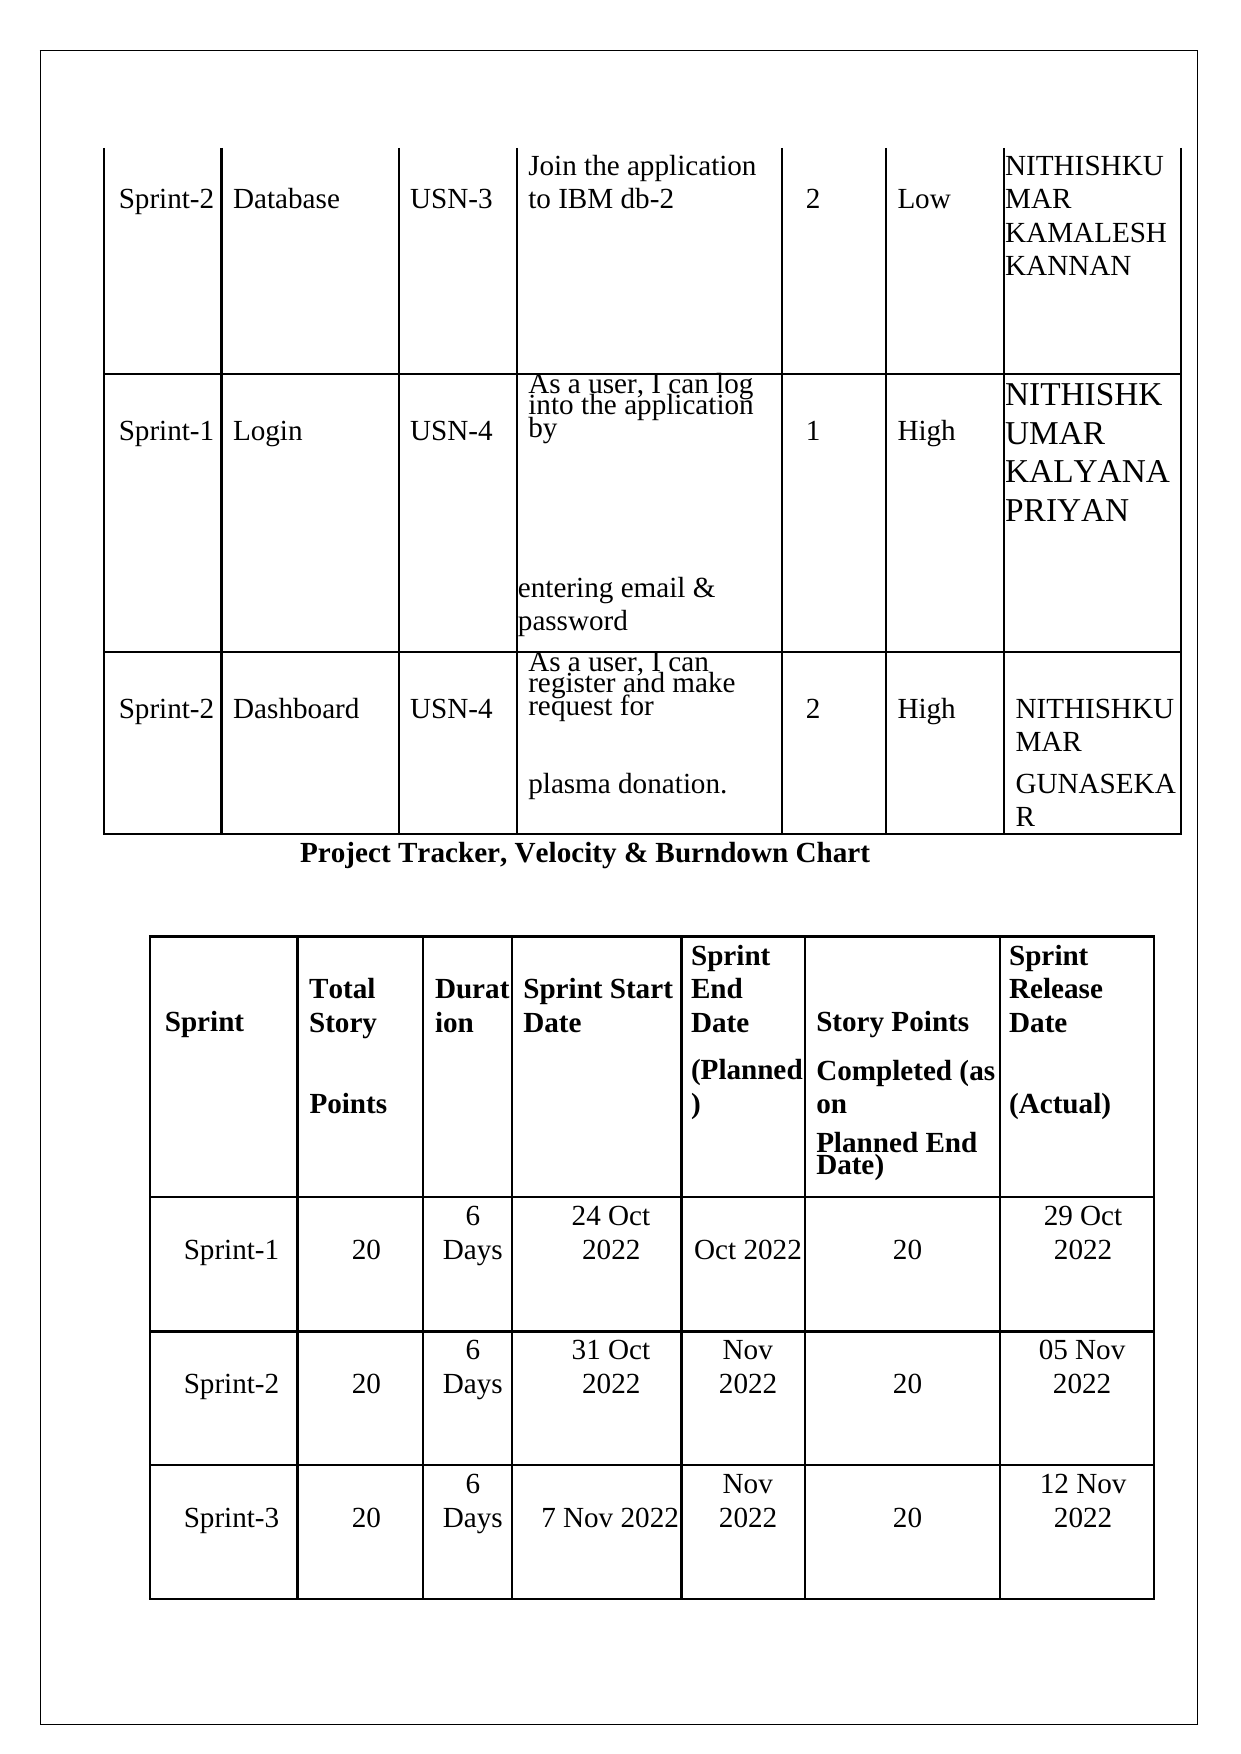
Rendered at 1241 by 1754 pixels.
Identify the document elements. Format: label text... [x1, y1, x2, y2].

table_cell Login [223, 375, 398, 651]
table_header Sprint Start Date [513, 938, 680, 1196]
table_cell USN-4 [400, 375, 516, 651]
table_cell 1 [783, 375, 885, 651]
table_header Total Story [299, 938, 422, 1044]
table_header Sprint-2 [105, 148, 220, 372]
table_cell plasma donation. [518, 758, 781, 833]
table_cell 31 Oct 2022 [513, 1333, 680, 1464]
text Project Tracker, Velocity & Burndown Chart [300, 835, 1197, 868]
table_cell 7 Nov 2022 [513, 1466, 680, 1598]
table_cell 6 Days [424, 1466, 511, 1598]
table_cell GUNASEKAR [1005, 758, 1180, 833]
table_cell Oct 2022 [683, 1198, 804, 1330]
table_cell 6 Days [424, 1198, 511, 1330]
table_cell As a user, I can register and make request for [518, 653, 781, 758]
table_cell entering email & password [518, 562, 781, 651]
table_header Join the application to IBM db-2 [518, 148, 781, 372]
table_cell 20 [806, 1333, 999, 1464]
table_cell 20 [299, 1198, 422, 1330]
table_header Durat ion [424, 938, 511, 1196]
table_cell 6 Days [424, 1333, 511, 1464]
table_cell 24 Oct 2022 [513, 1198, 680, 1330]
table_cell Sprint-2 [151, 1333, 296, 1464]
table_header Low [887, 148, 1003, 372]
table_cell High [887, 653, 1003, 833]
table_cell NITHISHKUMAR KALYANAPRIYAN [1005, 375, 1180, 562]
table_header Database [223, 148, 398, 372]
table_header NITHISHKUMAR KAMALESHKANNAN [1005, 148, 1180, 316]
table_header Story Points [806, 938, 999, 1044]
table_cell [1001, 1121, 1153, 1196]
table_cell Sprint-1 [105, 375, 220, 651]
table_cell (Actual) [1001, 1044, 1153, 1121]
table_header 2 [783, 148, 885, 372]
table_cell Dashboard [223, 653, 398, 833]
table_cell USN-4 [400, 653, 516, 833]
table_cell [683, 1121, 804, 1196]
table_cell Sprint-2 [105, 653, 220, 833]
table_header Sprint [151, 938, 296, 1196]
table_cell (Planned ) [683, 1044, 804, 1121]
table_cell 12 Nov 2022 [1001, 1466, 1153, 1598]
table_cell 20 [806, 1198, 999, 1330]
table_cell Nov 2022 [683, 1466, 804, 1598]
table_cell NITHISHKUMAR [1005, 653, 1180, 758]
table_cell 29 Oct 2022 [1001, 1198, 1153, 1330]
table_cell As a user, I can log into the application by [518, 375, 781, 562]
table_cell 05 Nov 2022 [1001, 1333, 1153, 1464]
table_header Sprint Release Date [1001, 938, 1153, 1044]
table_cell Sprint-3 [151, 1466, 296, 1598]
table_cell [1005, 562, 1180, 651]
table_cell High [887, 375, 1003, 651]
table_cell Sprint-1 [151, 1198, 296, 1330]
table_header Sprint End Date [683, 938, 804, 1044]
table_cell Nov 2022 [683, 1333, 804, 1464]
table_cell [299, 1121, 422, 1196]
table_header USN-3 [400, 148, 516, 372]
table_cell [1005, 316, 1180, 372]
table_cell Completed (as on [806, 1044, 999, 1121]
table_cell Planned End Date) [806, 1121, 999, 1196]
table_cell Points [299, 1044, 422, 1121]
table_cell 20 [806, 1466, 999, 1598]
table_cell 2 [783, 653, 885, 833]
table_cell 20 [299, 1466, 422, 1598]
table_cell 20 [299, 1333, 422, 1464]
